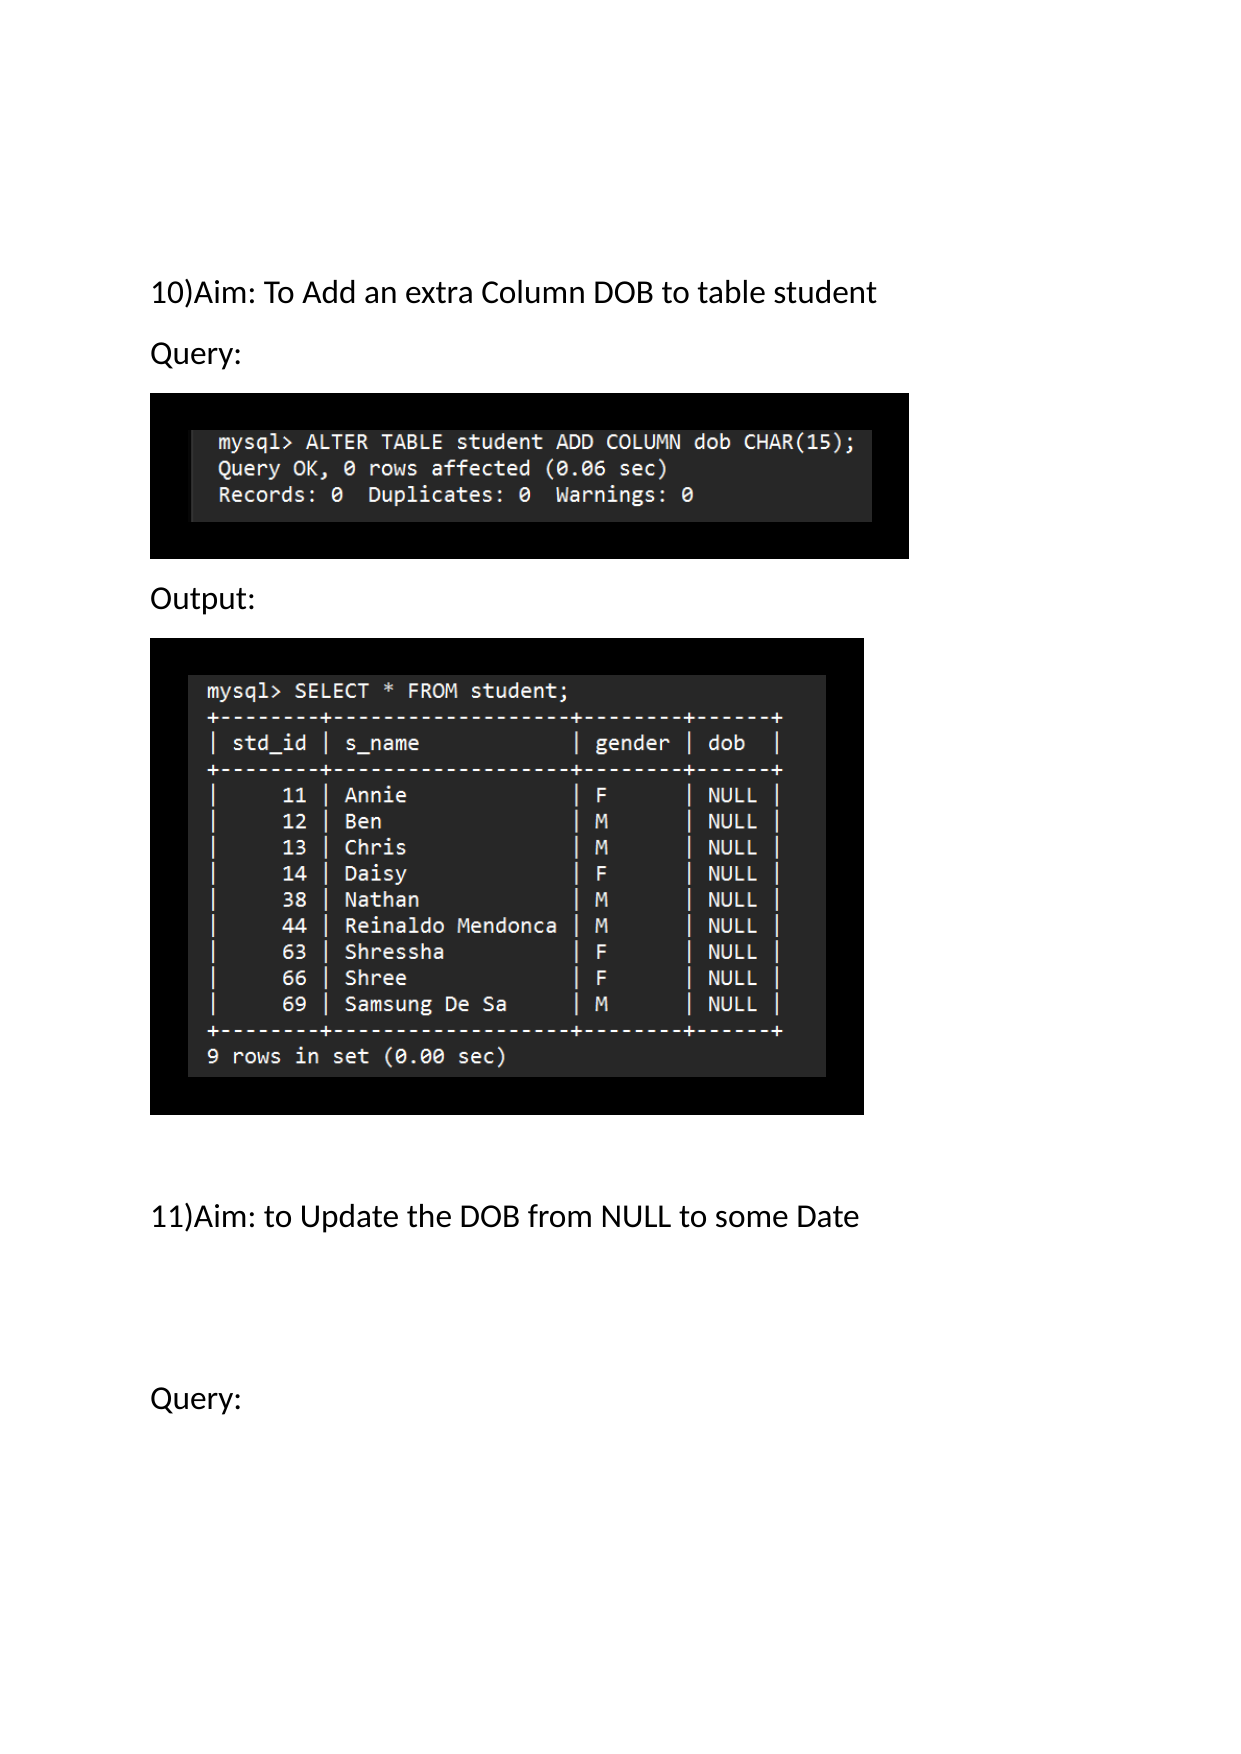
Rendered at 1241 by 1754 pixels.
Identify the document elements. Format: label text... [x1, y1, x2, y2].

picture [188, 430, 872, 522]
picture [188, 675, 826, 1077]
text 11)Aim: to Update the DOB from NULL to some Date [150, 1195, 1090, 1236]
text Output: [150, 577, 1090, 618]
text Query: [150, 332, 1090, 373]
text 10)Aim: To Add an extra Column DOB to table student [150, 271, 1090, 312]
text Query: [150, 1377, 1090, 1418]
